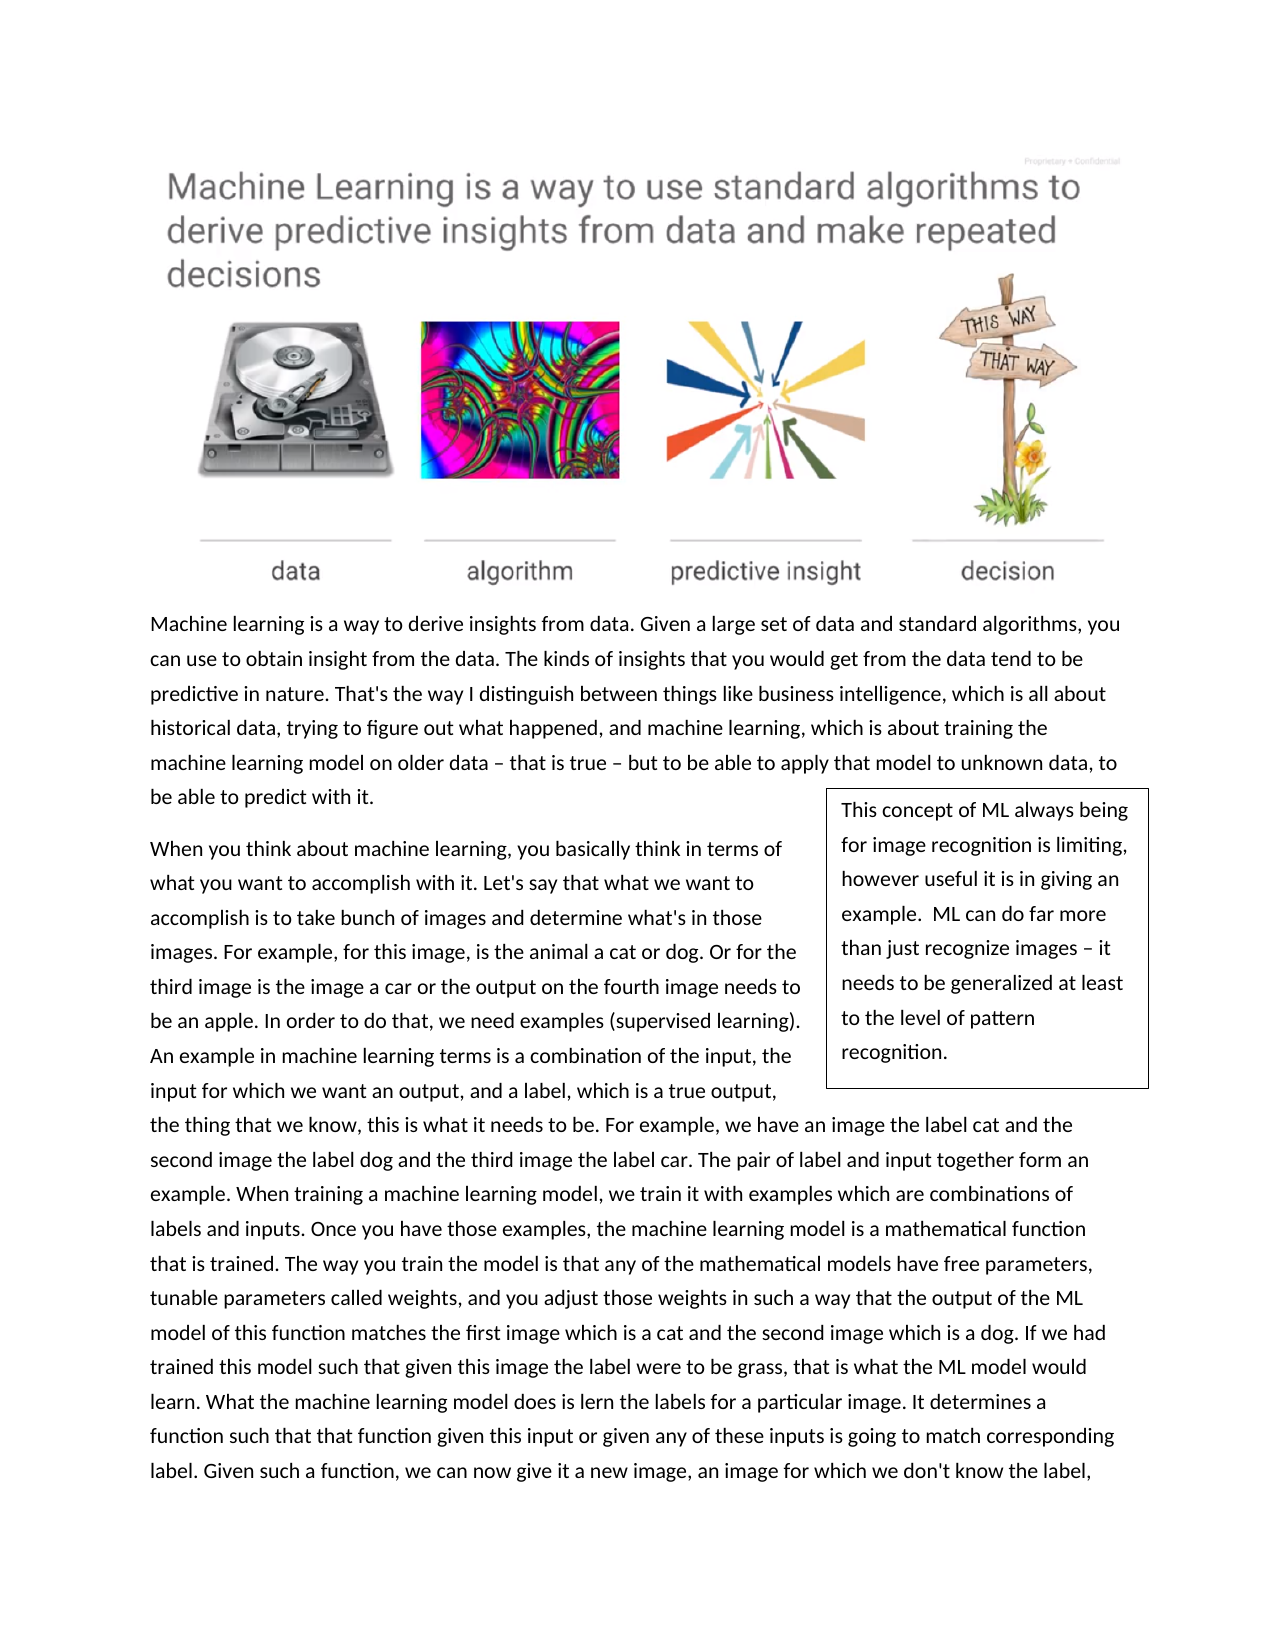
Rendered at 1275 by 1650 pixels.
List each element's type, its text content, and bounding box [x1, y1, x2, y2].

picture [150, 150, 1125, 603]
text Machine learning is a way to derive insights from data. Given a large set of data and standard algorithms, you can use to obtain insight from the data. The kinds of insights that you would get from the data tend to be predictive in nature. That's the way I distinguish between things like business intelligence, which is all about historical data, trying to figure out what happened, and machine learning, which is about training the machine learning model on older data – that is true – but to be able to apply that model to unknown data, to be able to predict with it. [150, 603, 1125, 810]
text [150, 835, 1125, 1484]
